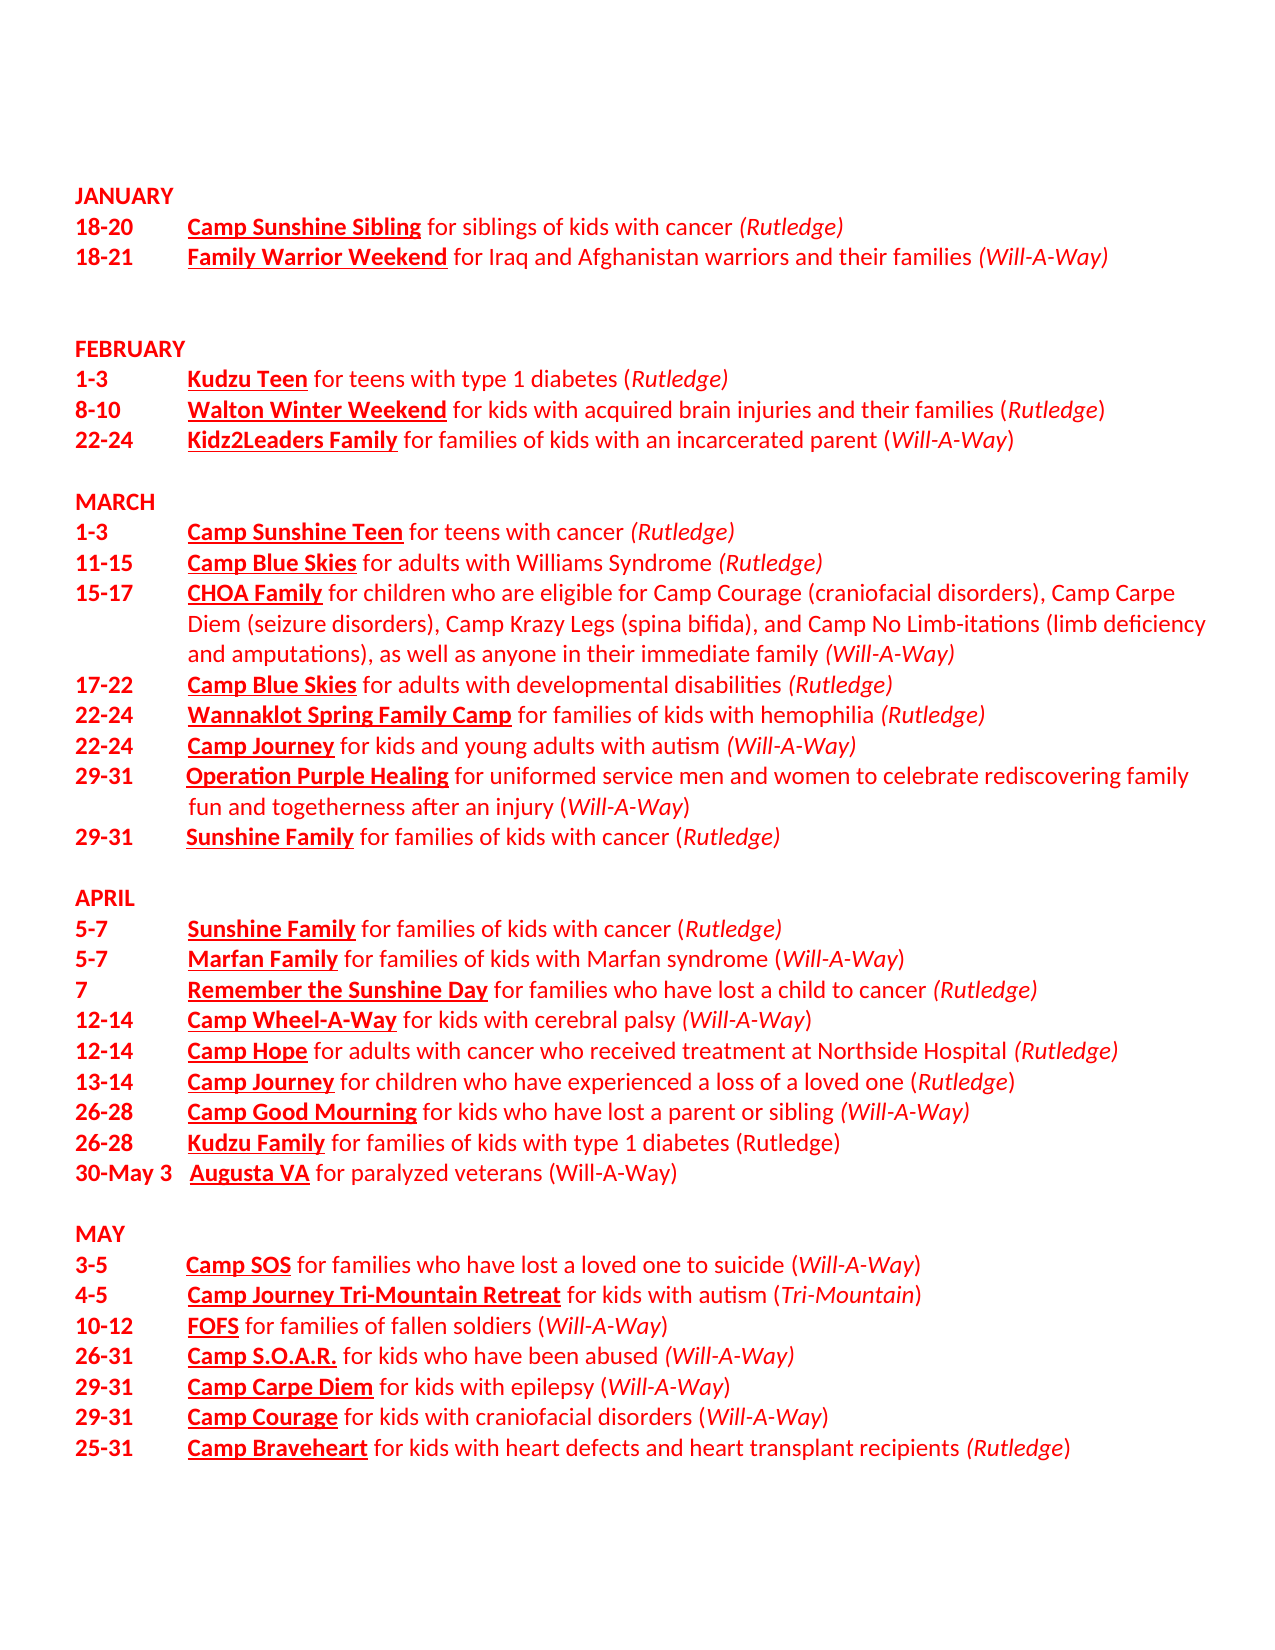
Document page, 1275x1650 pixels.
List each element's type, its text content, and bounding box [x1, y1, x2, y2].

text 8-10 Walton Winter Weekend for kids with acquired brain injuries and their families (Rutledge) [75, 394, 1219, 425]
text 26-28 Kudzu Family for families of kids with type 1 diabetes (Rutledge) [75, 1127, 1219, 1157]
text 13-14 Camp Journey for children who have experienced a loss of a loved one (Rutledge) [75, 1066, 1219, 1096]
text 10-12 FOFS for families of fallen soldiers (Will-A-Way) [75, 1310, 1219, 1340]
text 5-7 Marfan Family for families of kids with Marfan syndrome (Will-A-Way) [75, 943, 1219, 974]
text 29-31 Sunshine Family for families of kids with cancer (Rutledge) [75, 821, 1219, 852]
text 22-24 Wannaklot Spring Family Camp for families of kids with hemophilia (Rutledge) [75, 699, 1219, 730]
text MARCH [75, 486, 1219, 516]
text 29-31 Operation Purple Healing for uniformed service men and women to celebrate rediscovering family [75, 760, 1219, 791]
text 15-17 CHOA Family for children who are eligible for Camp Courage (craniofacial disorders), Camp Carpe Diem (seizure disorders), Camp Krazy Legs (spina bifida), and Camp No Limb-itations (limb deficiency and amputations), as well as anyone in their immediate family (Will-A-Way) [75, 577, 1219, 669]
text 1-3 Kudzu Teen for teens with type 1 diabetes (Rutledge) [75, 364, 1219, 394]
text FEBRUARY [75, 333, 1219, 364]
text 12-14 Camp Wheel-A-Way for kids with cerebral palsy (Will-A-Way) [75, 1004, 1219, 1035]
text JANUARY [75, 181, 1219, 211]
text 4-5 Camp Journey Tri-Mountain Retreat for kids with autism (Tri-Mountain) [75, 1279, 1219, 1310]
text 22-24 Kidz2Leaders Family for families of kids with an incarcerated parent (Will-A-Way) [75, 425, 1219, 455]
text 26-31 Camp S.O.A.R. for kids who have been abused (Will-A-Way) [75, 1340, 1219, 1371]
text 29-31 Camp Carpe Diem for kids with epilepsy (Will-A-Way) [75, 1371, 1219, 1401]
text 3-5 Camp SOS for families who have lost a loved one to suicide (Will-A-Way) [75, 1249, 1219, 1279]
text 17-22 Camp Blue Skies for adults with developmental disabilities (Rutledge) [75, 669, 1219, 699]
text 5-7 Sunshine Family for families of kids with cancer (Rutledge) [75, 913, 1219, 943]
text MAY [75, 1218, 1219, 1249]
text 7 Remember the Sunshine Day for families who have lost a child to cancer (Rutledge) [75, 974, 1219, 1004]
text 26-28 Camp Good Mourning for kids who have lost a parent or sibling (Will-A-Way) [75, 1096, 1219, 1127]
text 29-31 Camp Courage for kids with craniofacial disorders (Will-A-Way) [75, 1401, 1219, 1432]
text 30-May 3 Augusta VA for paralyzed veterans (Will-A-Way) [75, 1157, 1219, 1188]
text 1-3 Camp Sunshine Teen for teens with cancer (Rutledge) [75, 516, 1219, 547]
text 25-31 Camp Braveheart for kids with heart defects and heart transplant recipients (Rutledge) [75, 1432, 1219, 1462]
text fun and togetherness after an injury (Will-A-Way) [75, 791, 1219, 821]
text 11-15 Camp Blue Skies for adults with Williams Syndrome (Rutledge) [75, 547, 1219, 577]
text 12-14 Camp Hope for adults with cancer who received treatment at Northside Hospital (Rutledge) [75, 1035, 1219, 1066]
text 18-20 Camp Sunshine Sibling for siblings of kids with cancer (Rutledge) [75, 211, 1219, 242]
text 18-21 Family Warrior Weekend for Iraq and Afghanistan warriors and their families (Will-A-Way) [75, 242, 1219, 272]
text 22-24 Camp Journey for kids and young adults with autism (Will-A-Way) [75, 730, 1219, 760]
text APRIL [75, 882, 1219, 913]
